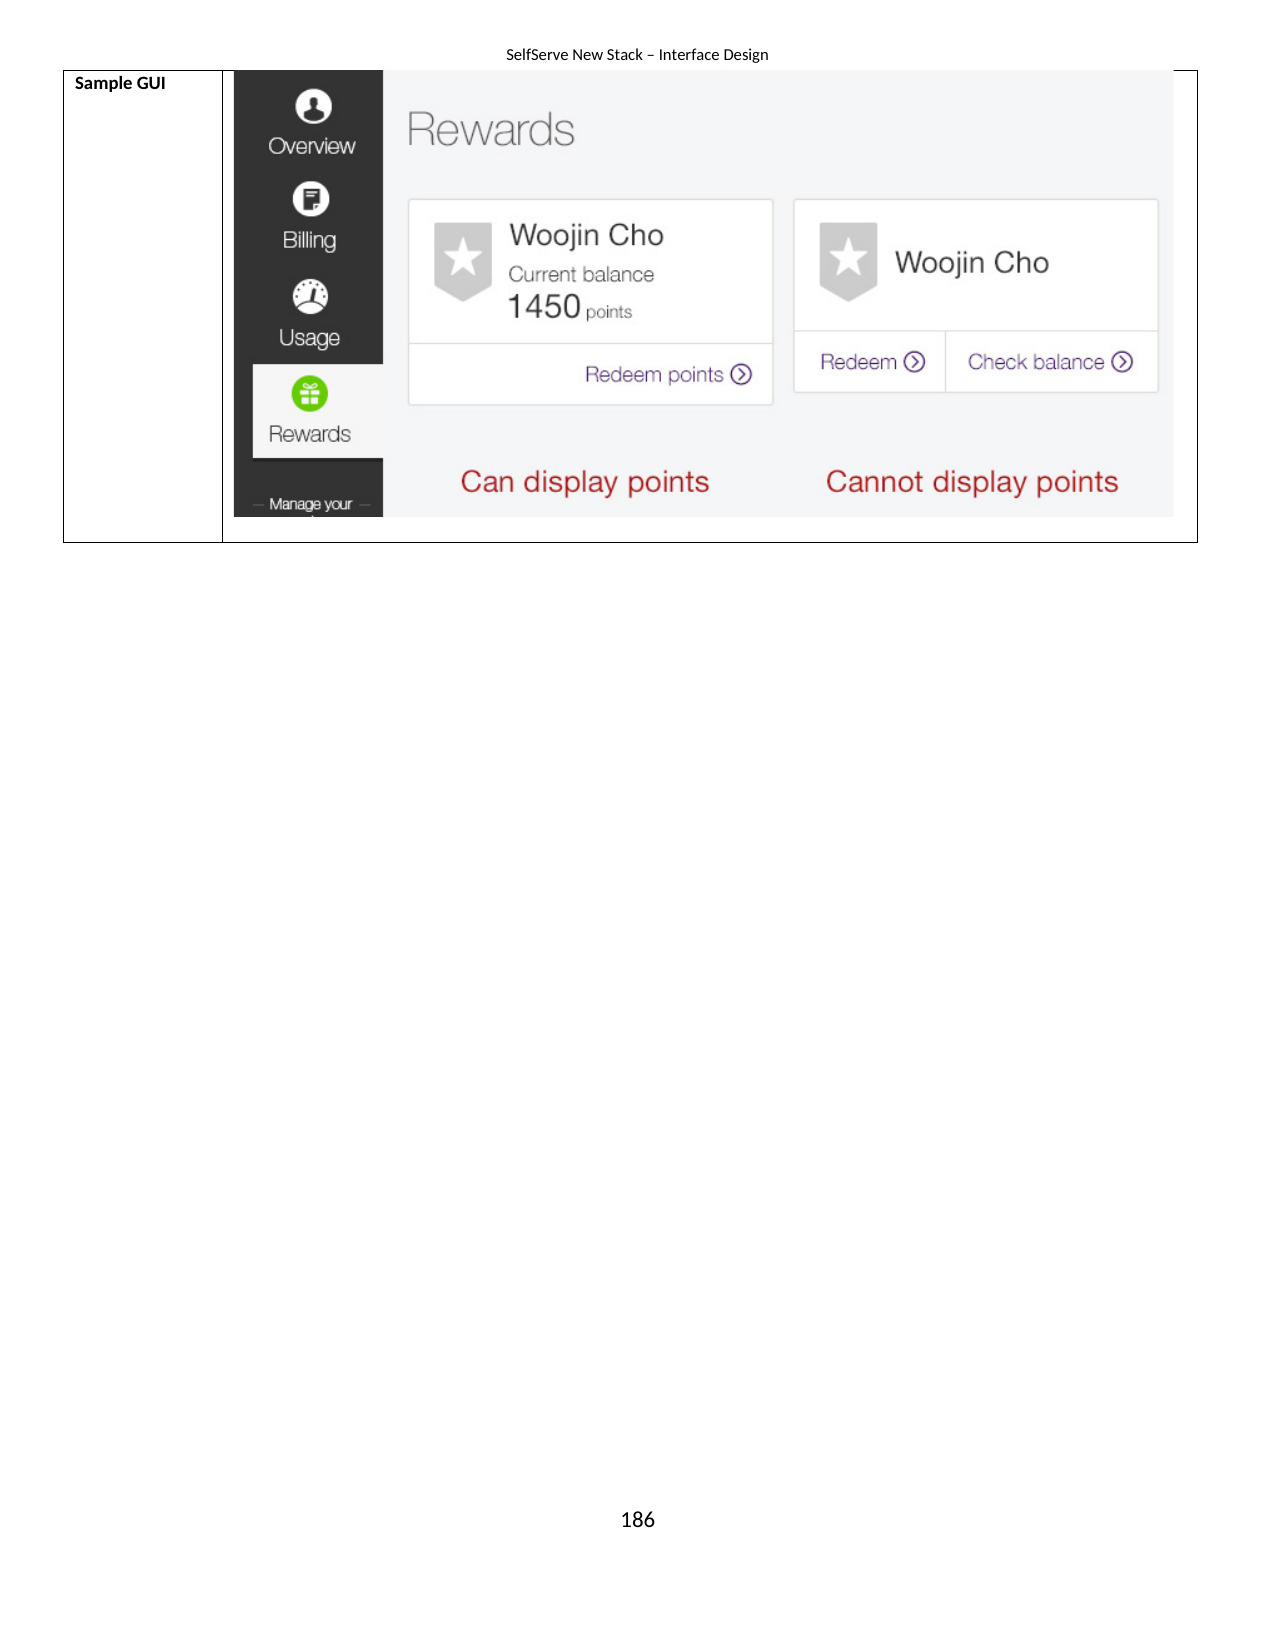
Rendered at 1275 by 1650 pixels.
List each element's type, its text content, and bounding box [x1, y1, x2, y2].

table_cell [223, 71, 1197, 542]
table_cell Sample GUI [64, 71, 222, 542]
picture [233, 70, 1174, 517]
